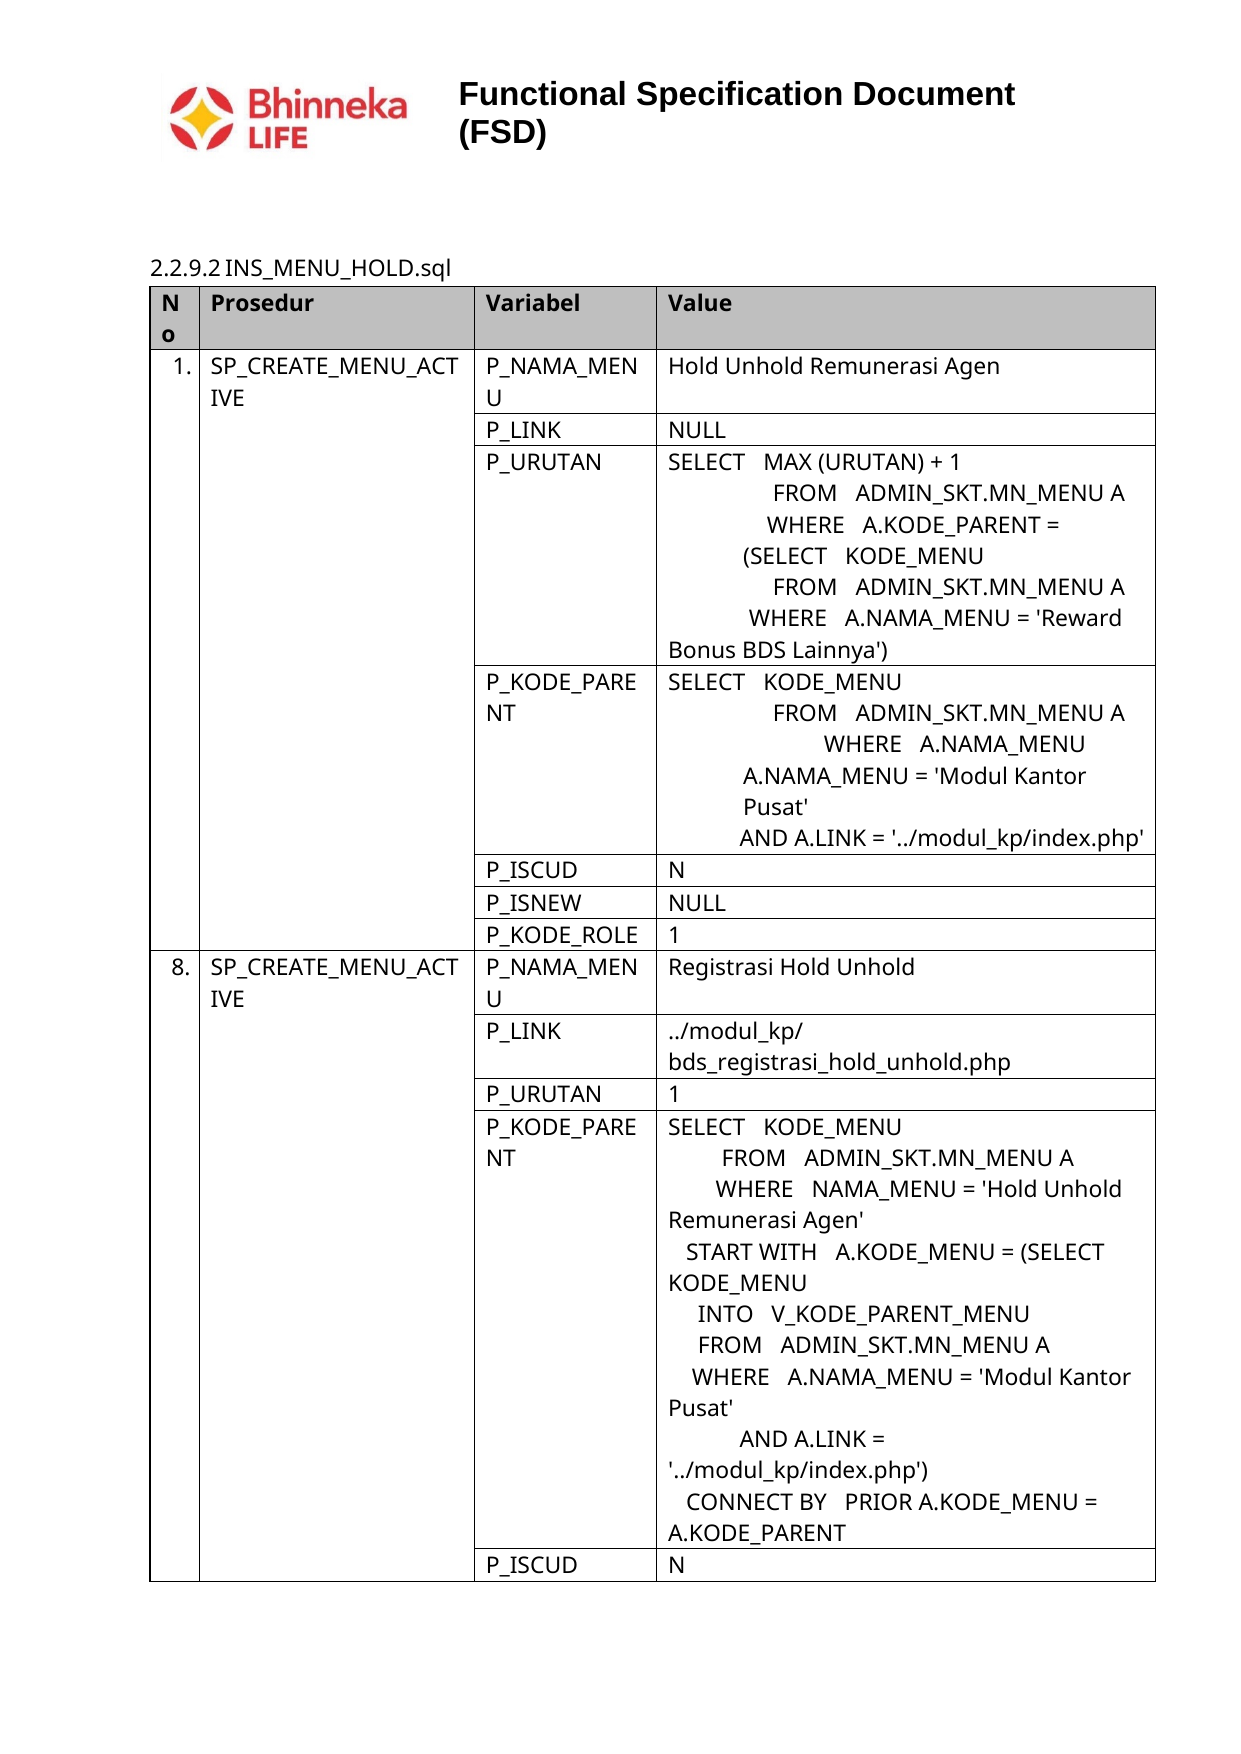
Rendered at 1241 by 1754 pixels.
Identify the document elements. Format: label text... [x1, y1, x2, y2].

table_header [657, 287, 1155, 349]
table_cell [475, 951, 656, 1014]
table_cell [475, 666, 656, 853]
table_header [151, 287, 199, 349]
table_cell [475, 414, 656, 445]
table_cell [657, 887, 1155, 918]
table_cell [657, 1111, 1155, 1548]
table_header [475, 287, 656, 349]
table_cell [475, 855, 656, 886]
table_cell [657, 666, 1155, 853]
picture [161, 73, 415, 162]
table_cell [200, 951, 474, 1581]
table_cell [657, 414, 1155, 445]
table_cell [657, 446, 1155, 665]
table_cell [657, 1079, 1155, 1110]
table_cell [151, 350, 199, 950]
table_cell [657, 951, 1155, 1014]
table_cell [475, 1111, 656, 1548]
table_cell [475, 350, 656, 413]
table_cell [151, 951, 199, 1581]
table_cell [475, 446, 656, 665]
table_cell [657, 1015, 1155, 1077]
subtitle INS_MENU_HOLD.sql [150, 252, 1090, 283]
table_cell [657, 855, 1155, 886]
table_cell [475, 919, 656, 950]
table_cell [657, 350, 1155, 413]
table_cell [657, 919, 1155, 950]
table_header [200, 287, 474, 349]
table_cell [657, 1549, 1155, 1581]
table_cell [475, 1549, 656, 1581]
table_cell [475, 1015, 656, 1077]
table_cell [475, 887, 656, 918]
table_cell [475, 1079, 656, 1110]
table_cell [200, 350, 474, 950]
